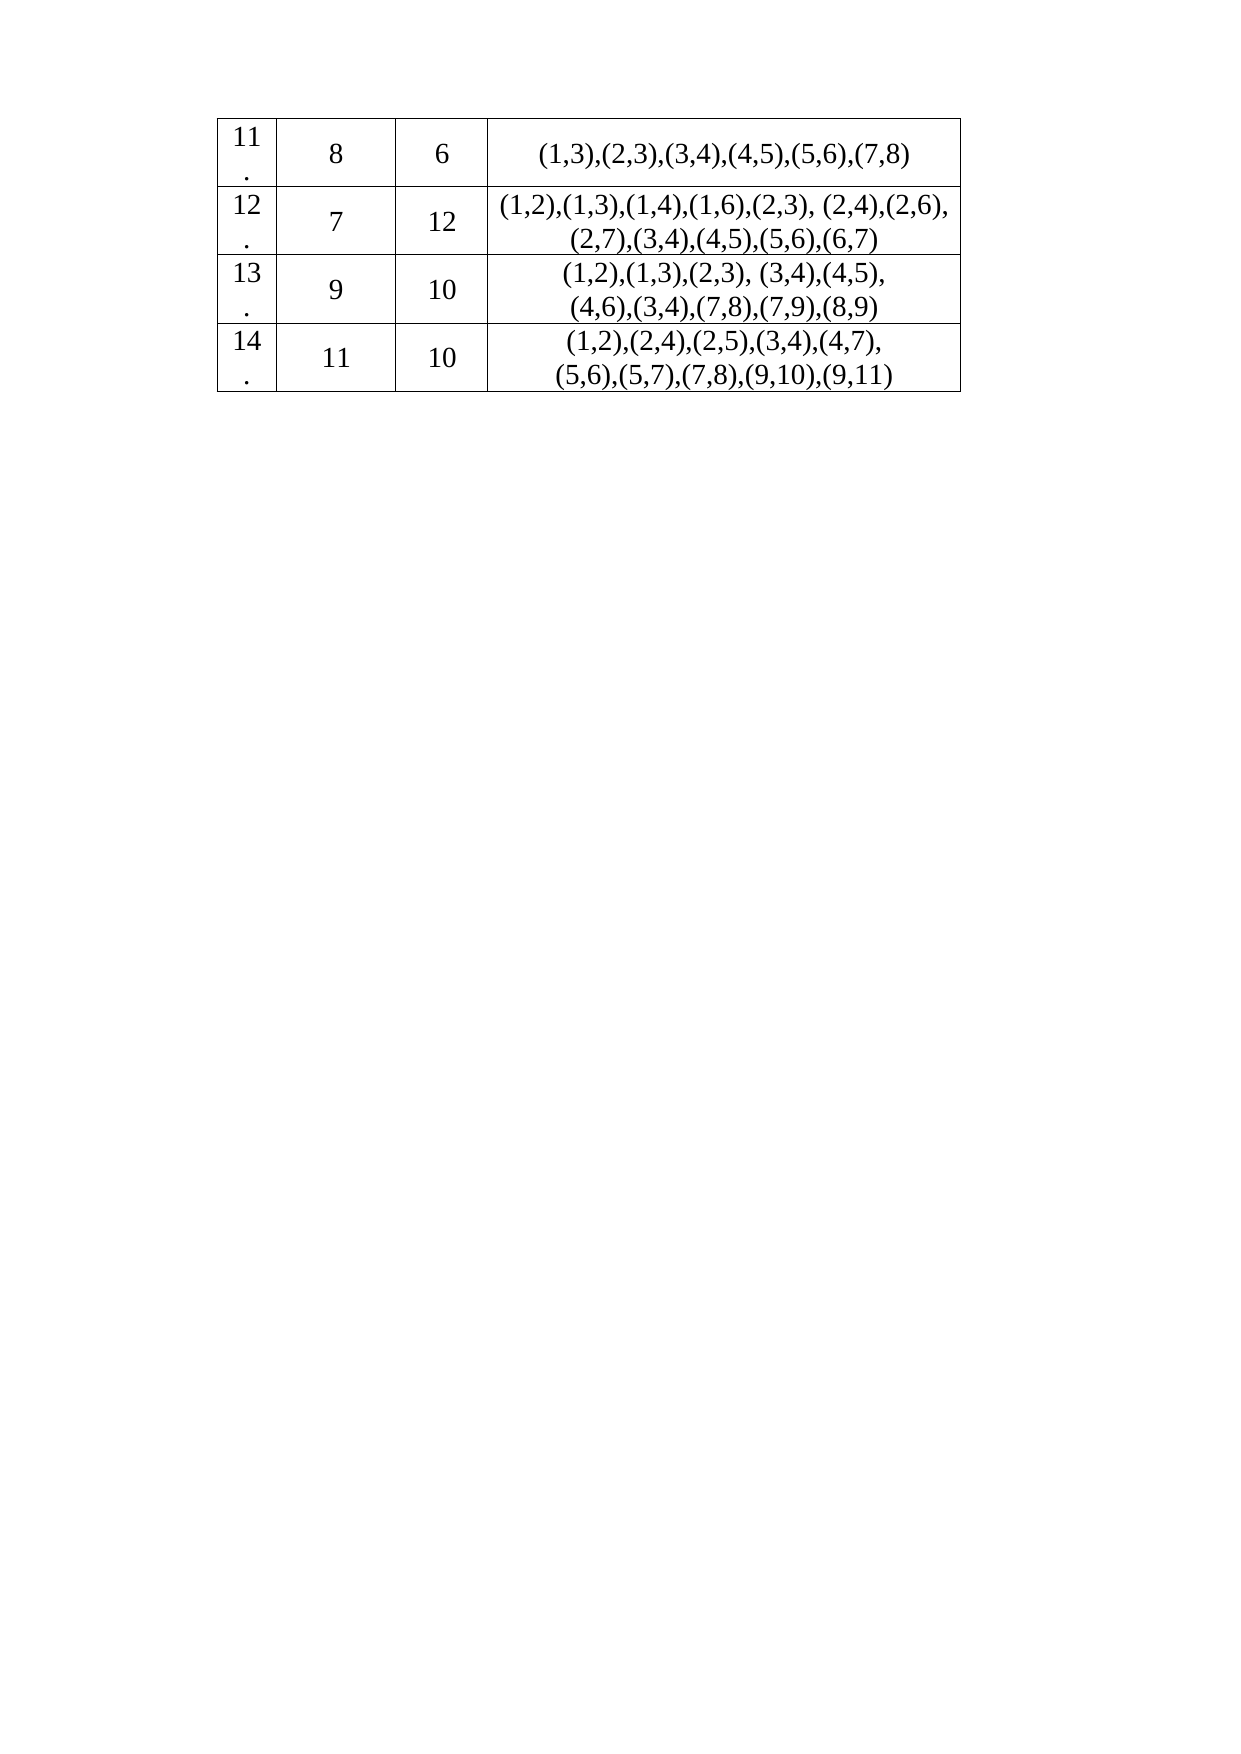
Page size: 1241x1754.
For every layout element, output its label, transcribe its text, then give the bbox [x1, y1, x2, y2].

table_cell 11 [277, 324, 395, 391]
table_cell 12 [396, 187, 487, 254]
table_cell (1,2),(1,3),(1,4),(1,6),(2,3), (2,4),(2,6), (2,7),(3,4),(4,5),(5,6),(6,7) [488, 187, 960, 254]
table_cell (1,2),(2,4),(2,5),(3,4),(4,7), (5,6),(5,7),(7,8),(9,10),(9,11) [488, 324, 960, 391]
table_cell 8 [277, 119, 395, 186]
table_cell 13. [218, 255, 276, 322]
table_cell 10 [396, 324, 487, 391]
table_cell 14. [218, 324, 276, 391]
table_cell 6 [396, 119, 487, 186]
table_cell 11. [218, 119, 276, 186]
table_cell 7 [277, 187, 395, 254]
table_cell (1,2),(1,3),(2,3), (3,4),(4,5), (4,6),(3,4),(7,8),(7,9),(8,9) [488, 255, 960, 322]
table_cell 10 [396, 255, 487, 322]
table_cell (1,3),(2,3),(3,4),(4,5),(5,6),(7,8) [488, 119, 960, 186]
table_cell 12. [218, 187, 276, 254]
table_cell 9 [277, 255, 395, 322]
